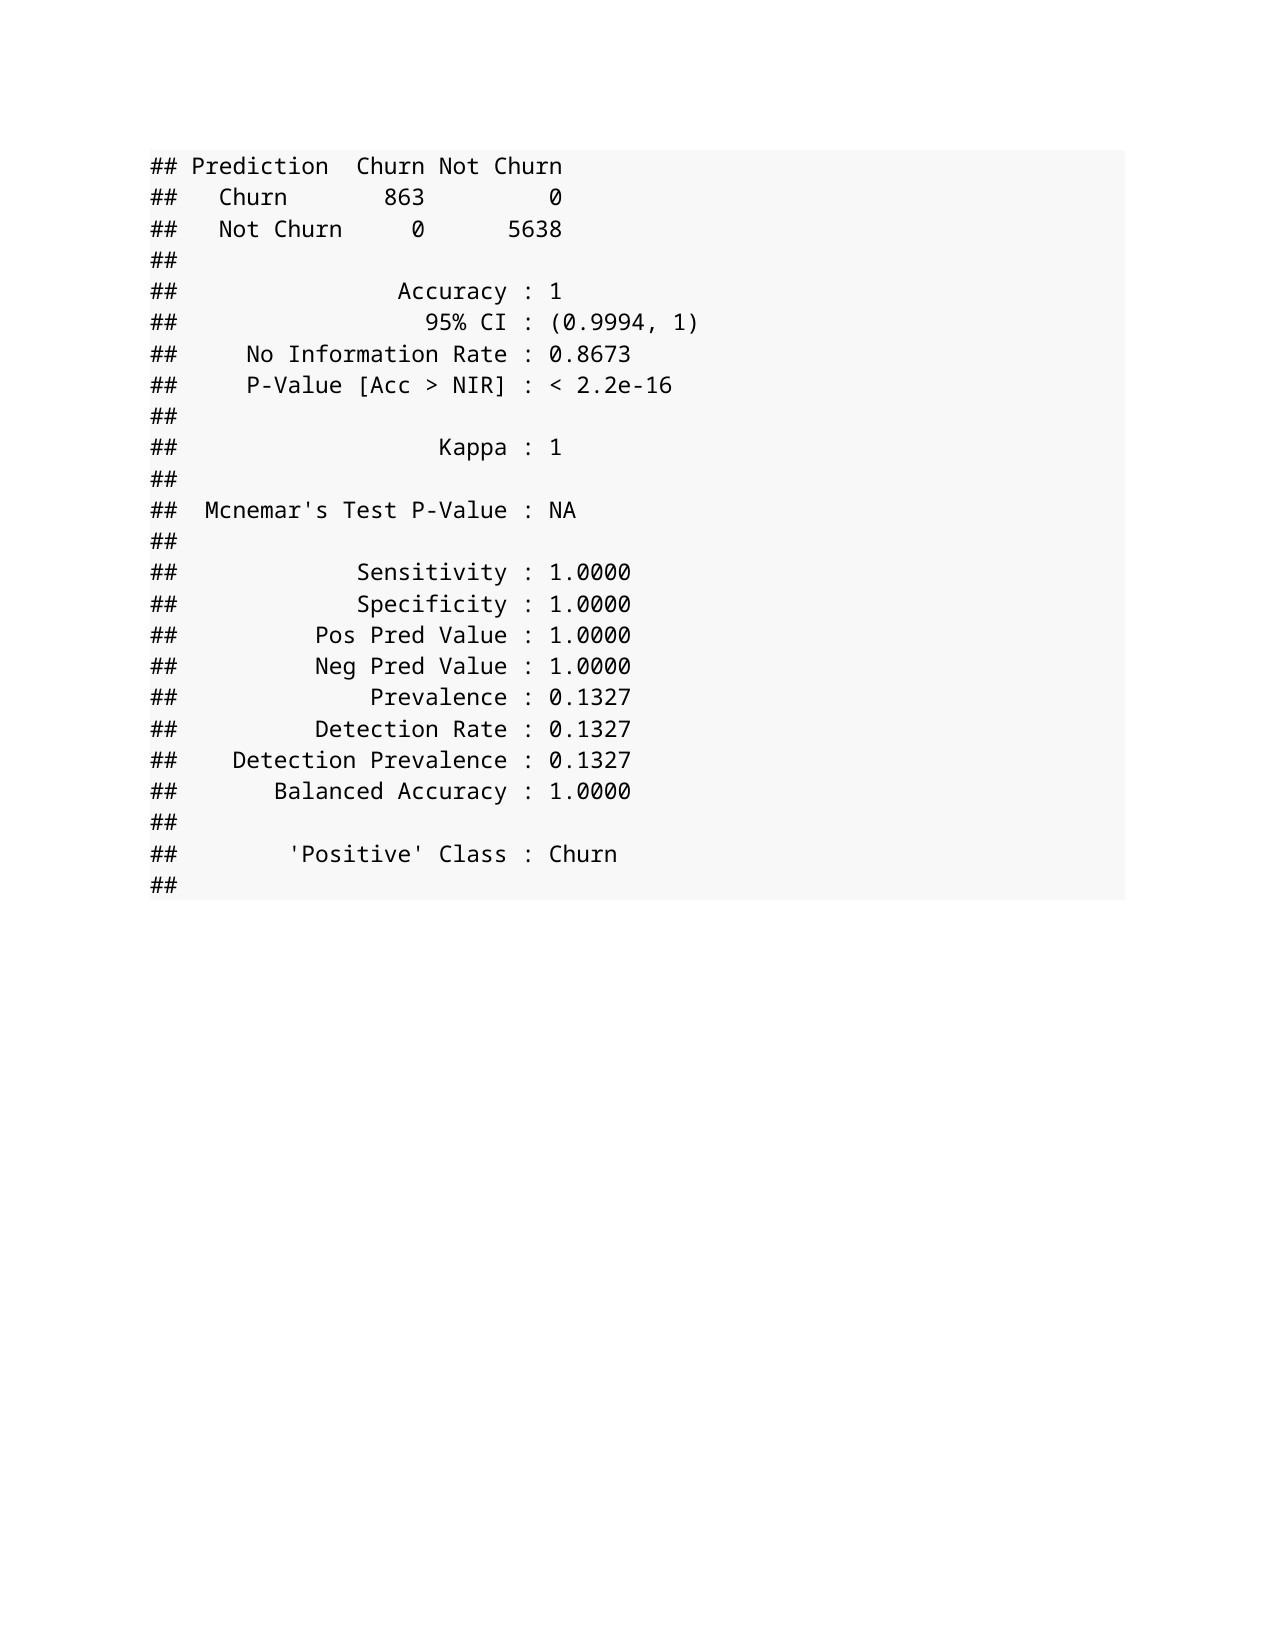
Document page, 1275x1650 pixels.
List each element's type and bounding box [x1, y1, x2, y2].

text [150, 150, 1125, 900]
